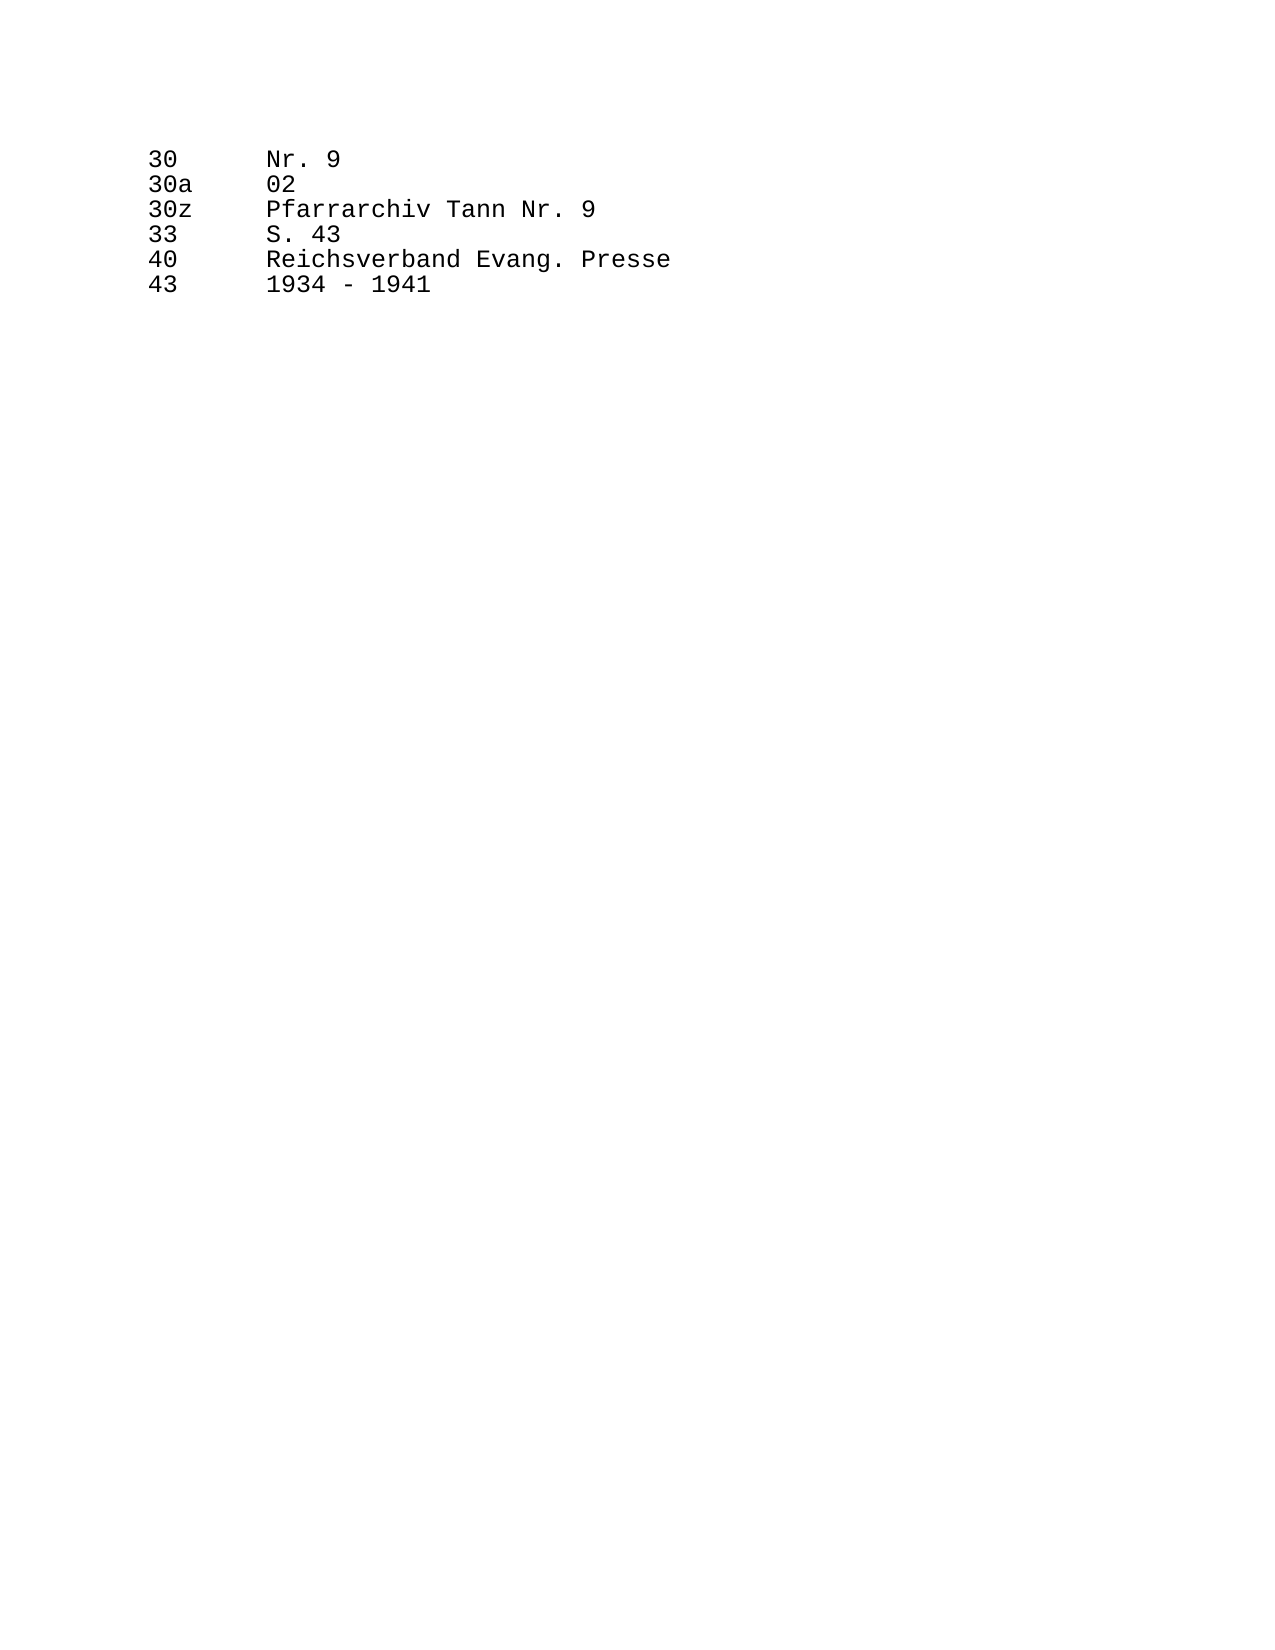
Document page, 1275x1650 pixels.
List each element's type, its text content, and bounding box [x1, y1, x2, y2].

text 40 k[Reichsverband s[2{Evang.} 1{Presse}]s]k [148, 248, 1127, 273]
text 30a 02 [148, 173, 1127, 198]
text 30z Pfarrarchiv Tann Nr. 9 [148, 198, 1127, 223]
text 43 1934 - 1941 [148, 273, 1127, 298]
text 30 Nr. 9 [148, 148, 1127, 173]
text 33 S. 43 [148, 223, 1127, 248]
